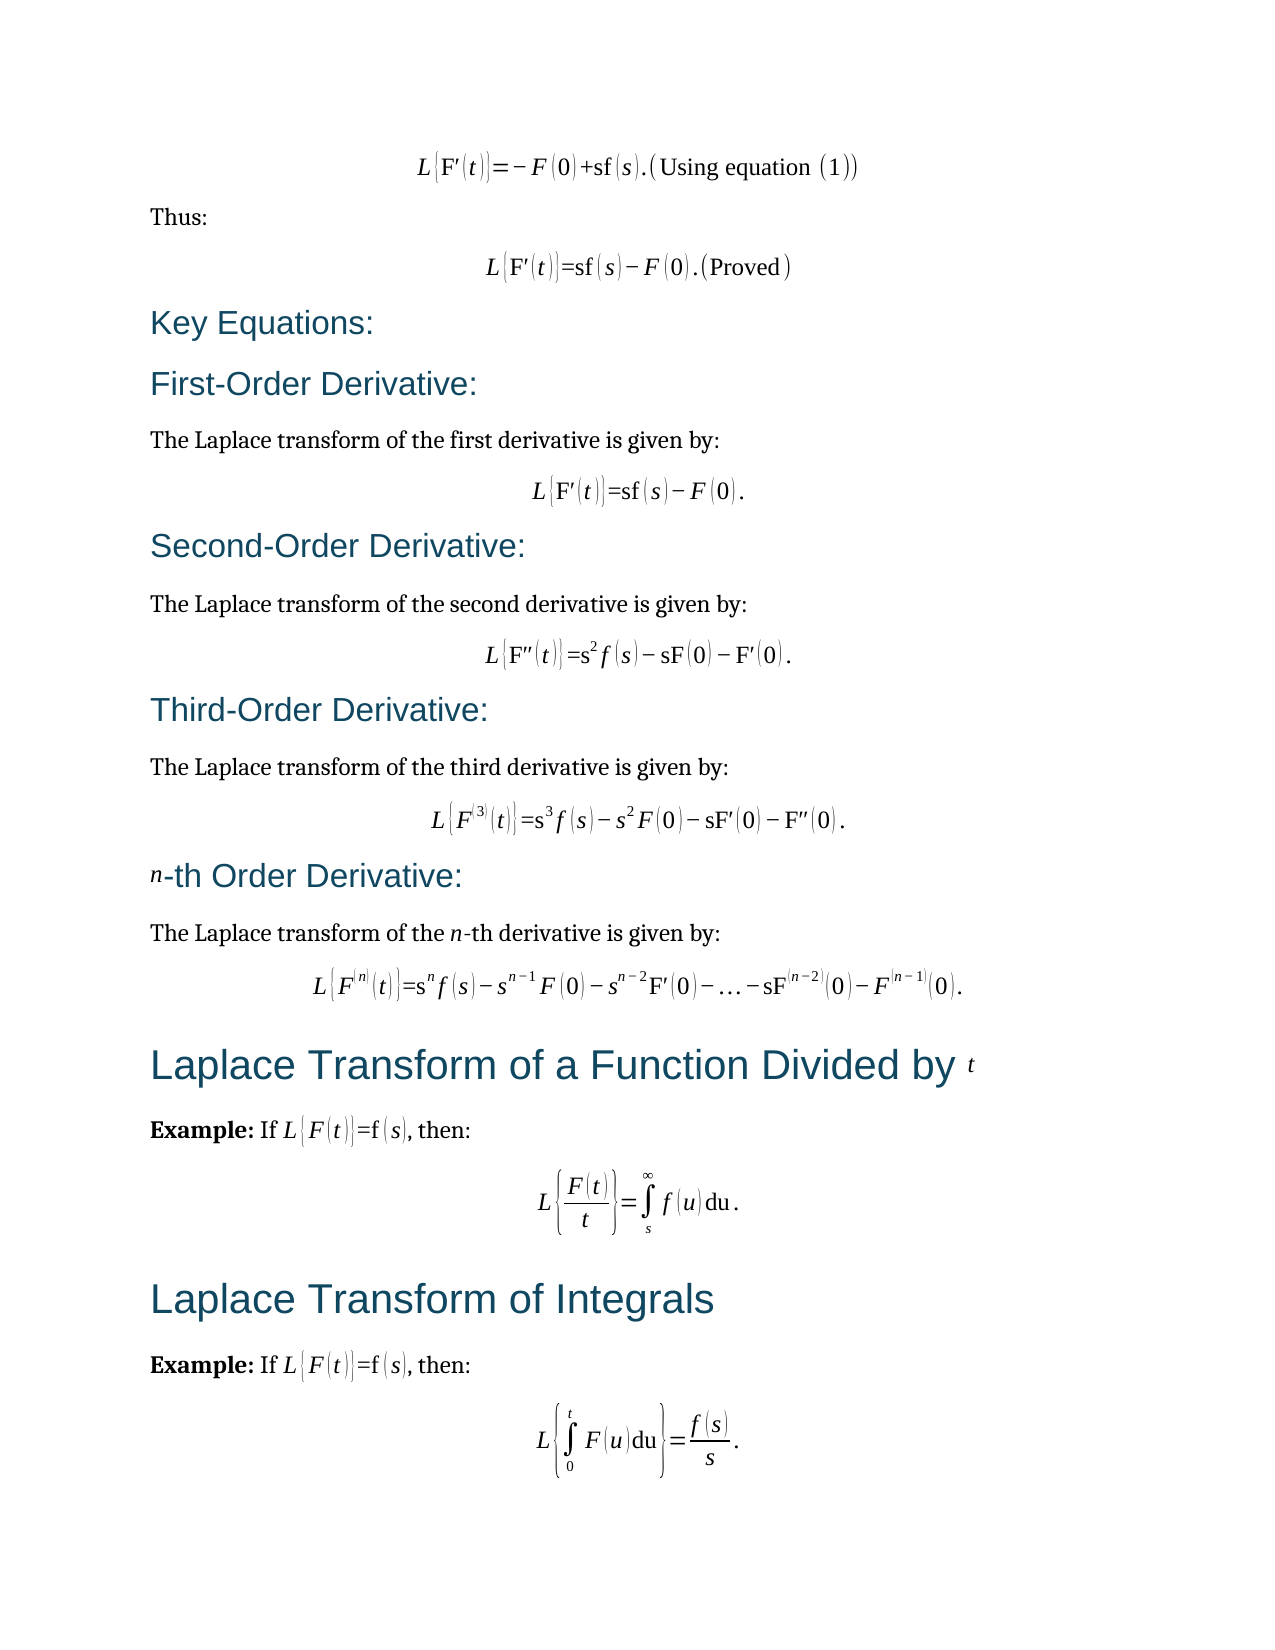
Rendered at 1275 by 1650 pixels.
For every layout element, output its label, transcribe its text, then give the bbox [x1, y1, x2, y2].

text Thus: [150, 203, 1125, 231]
text The Laplace transform of the -th derivative is given by: [150, 918, 1125, 947]
text The Laplace transform of the third derivative is given by: [150, 753, 1125, 782]
text Example: If , then: [150, 1114, 1125, 1148]
subtitle Third-Order Derivative: [150, 690, 1125, 728]
subtitle Laplace Transform of Integrals [150, 1275, 1125, 1323]
subtitle First-Order Derivative: [150, 363, 1125, 402]
text The Laplace transform of the first derivative is given by: [150, 426, 1125, 455]
subtitle Key Equations: [150, 303, 1125, 341]
subtitle Second-Order Derivative: [150, 527, 1125, 565]
subtitle -th Order Derivative: [150, 856, 1125, 894]
text Example: If , then: [150, 1348, 1125, 1382]
text The Laplace transform of the second derivative is given by: [150, 589, 1125, 618]
subtitle Laplace Transform of a Function Divided by [150, 1040, 1125, 1088]
